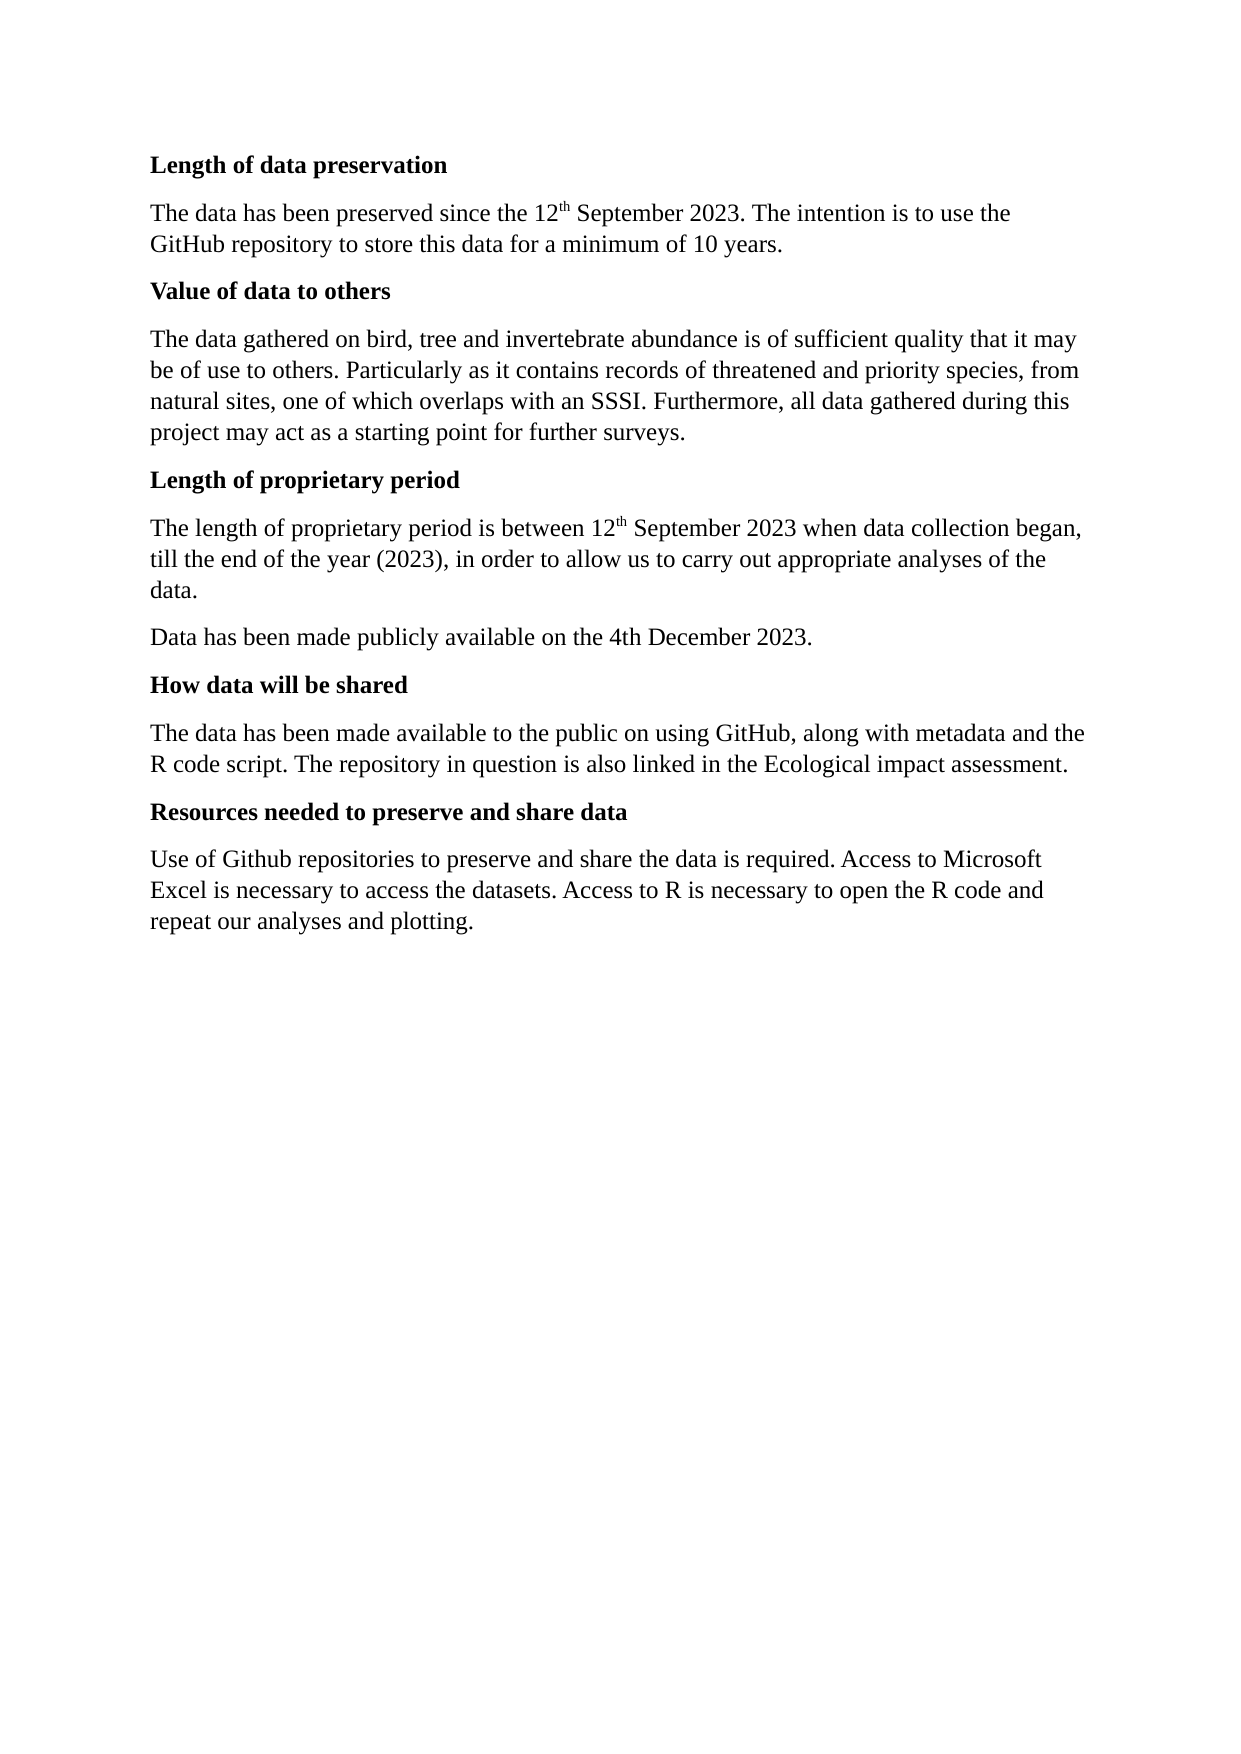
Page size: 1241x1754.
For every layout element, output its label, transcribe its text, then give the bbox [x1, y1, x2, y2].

text The data has been preserved since the 12th September 2023. The intention is to use the GitHub repository to store this data for a minimum of 10 years. [150, 198, 1090, 257]
text Length of proprietary period [150, 465, 1090, 494]
text The data has been made available to the public on using GitHub, along with metadata and the R code script. The repository in question is also linked in the Ecological impact assessment. [150, 718, 1090, 778]
text Length of data preservation [150, 150, 1090, 179]
text Resources needed to preserve and share data [150, 797, 1090, 825]
text Data has been made publicly available on the 4th December 2023. [150, 622, 1090, 651]
text How data will be shared [150, 670, 1090, 699]
text The length of proprietary period is between 12th September 2023 when data collection began, till the end of the year (2023), in order to allow us to carry out appropriate analyses of the data. [150, 513, 1090, 603]
text Value of data to others [150, 276, 1090, 305]
text Use of Github repositories to preserve and share the data is required. Access to Microsoft Excel is necessary to access the datasets. Access to R is necessary to open the R code and repeat our analyses and plotting. [150, 844, 1090, 935]
text The data gathered on bird, tree and invertebrate abundance is of sufficient quality that it may be of use to others. Particularly as it contains records of threatened and priority species, from natural sites, one of which overlaps with an SSSI. Furthermore, all data gathered during this project may act as a starting point for further surveys. [150, 324, 1090, 446]
